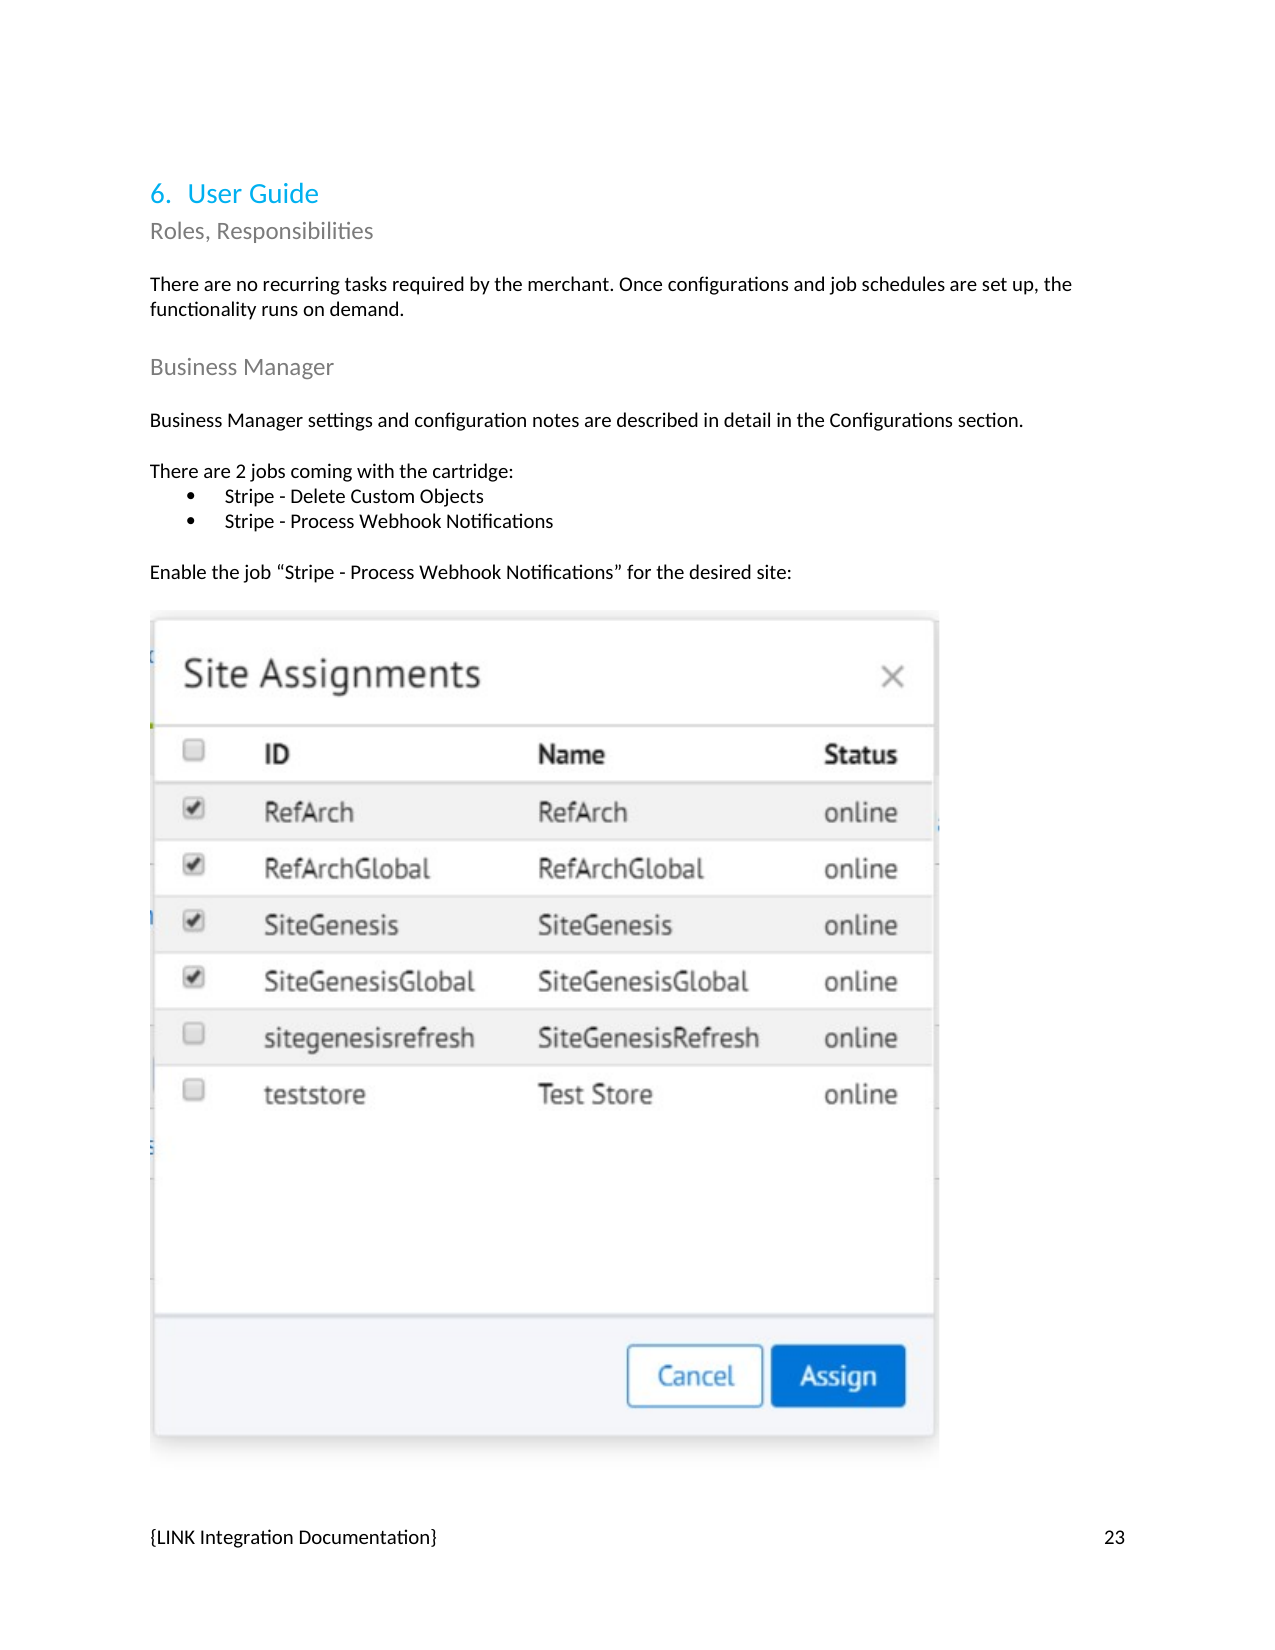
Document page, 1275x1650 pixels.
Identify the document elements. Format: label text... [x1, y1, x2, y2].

subtitle Roles, Responsibilities [150, 215, 1125, 245]
list Stripe - Delete Custom Objects [187, 483, 1125, 509]
picture [150, 610, 940, 1471]
text Enable the job “Stripe - Process Webhook Notifications” for the desired site: [149, 559, 1125, 585]
text Business Manager settings and configuration notes are described in detail in the Configurations section. [149, 407, 1125, 432]
text There are 2 jobs coming with the cartridge: [149, 458, 1125, 483]
subtitle Business Manager [150, 351, 1125, 382]
text There are no recurring tasks required by the merchant. Once configurations and job schedules are set up, the functionality runs on demand. [150, 271, 1125, 322]
subtitle User Guide [150, 175, 1125, 211]
list Stripe - Process Webhook Notifications [187, 509, 1125, 534]
